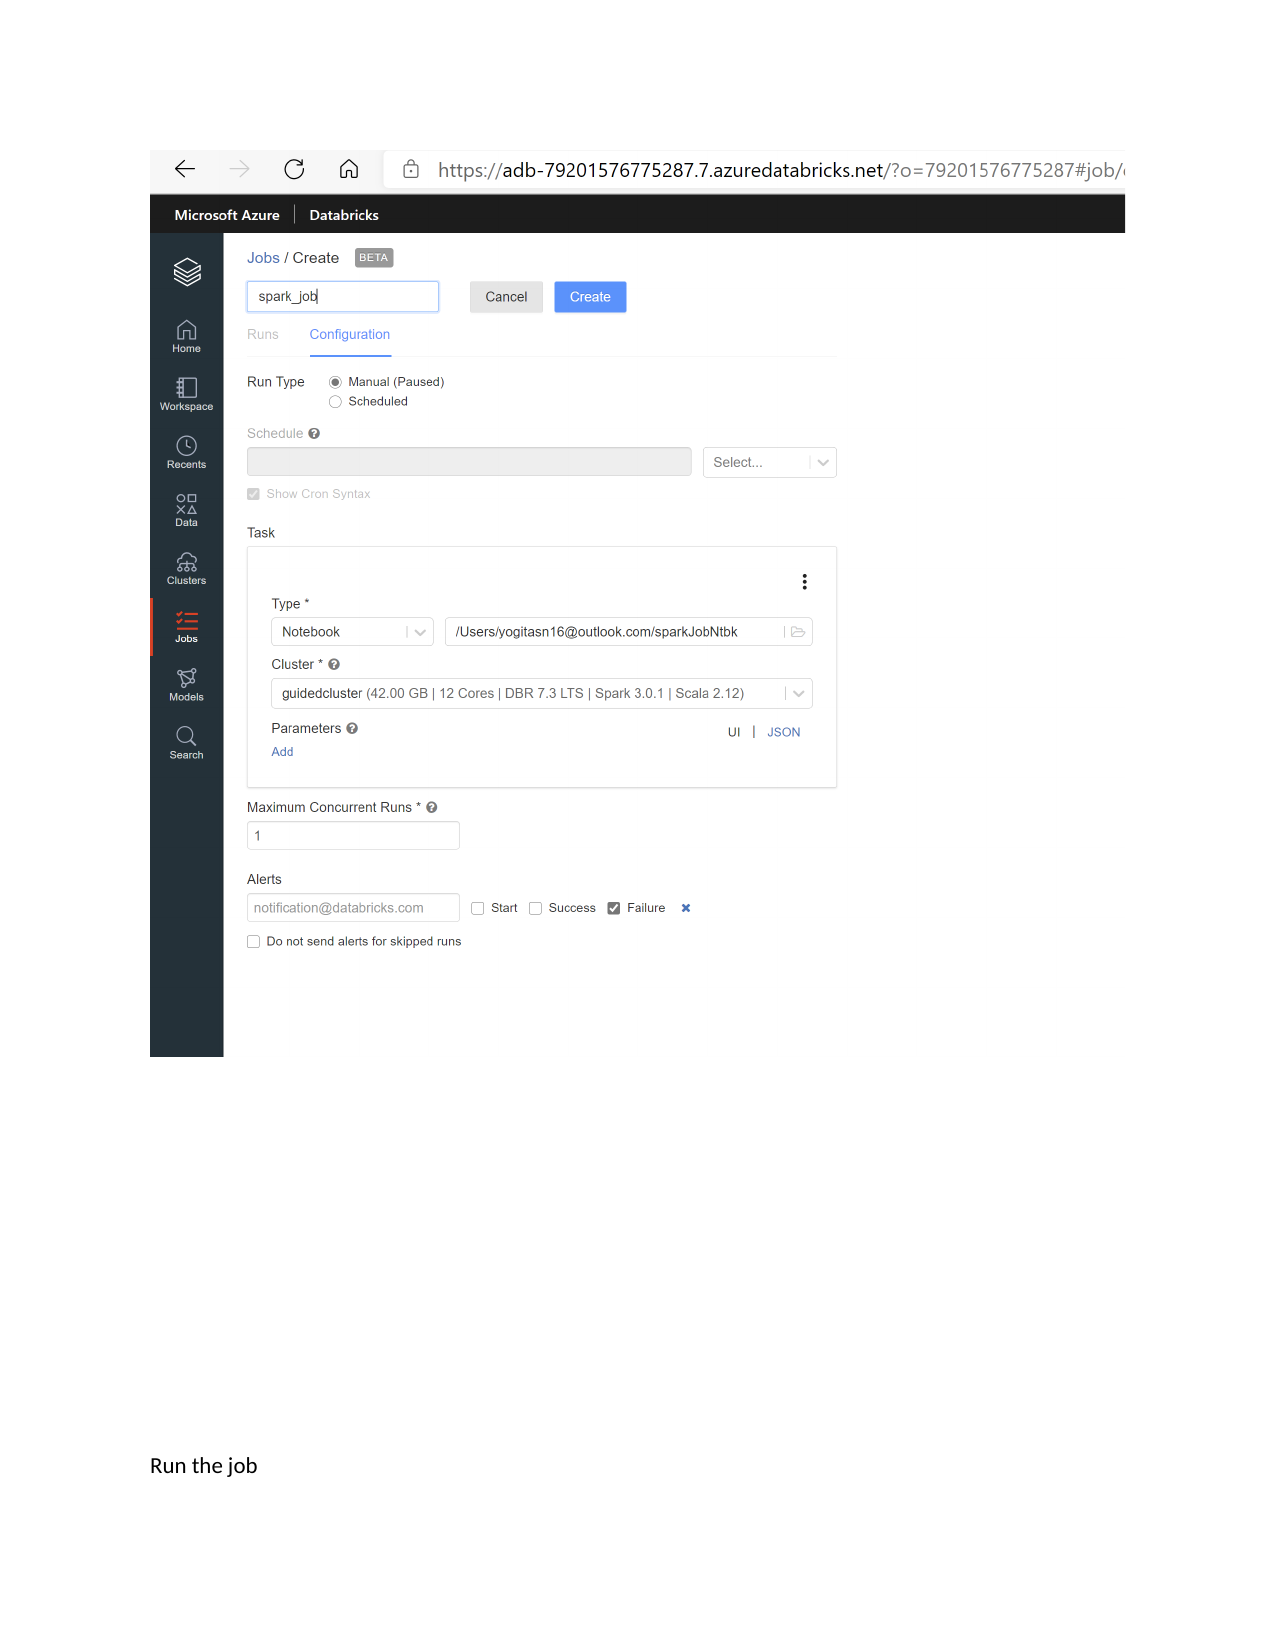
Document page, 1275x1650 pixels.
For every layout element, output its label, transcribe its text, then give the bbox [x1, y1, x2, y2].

text Run the job [150, 1451, 1125, 1479]
picture [150, 150, 1125, 1057]
